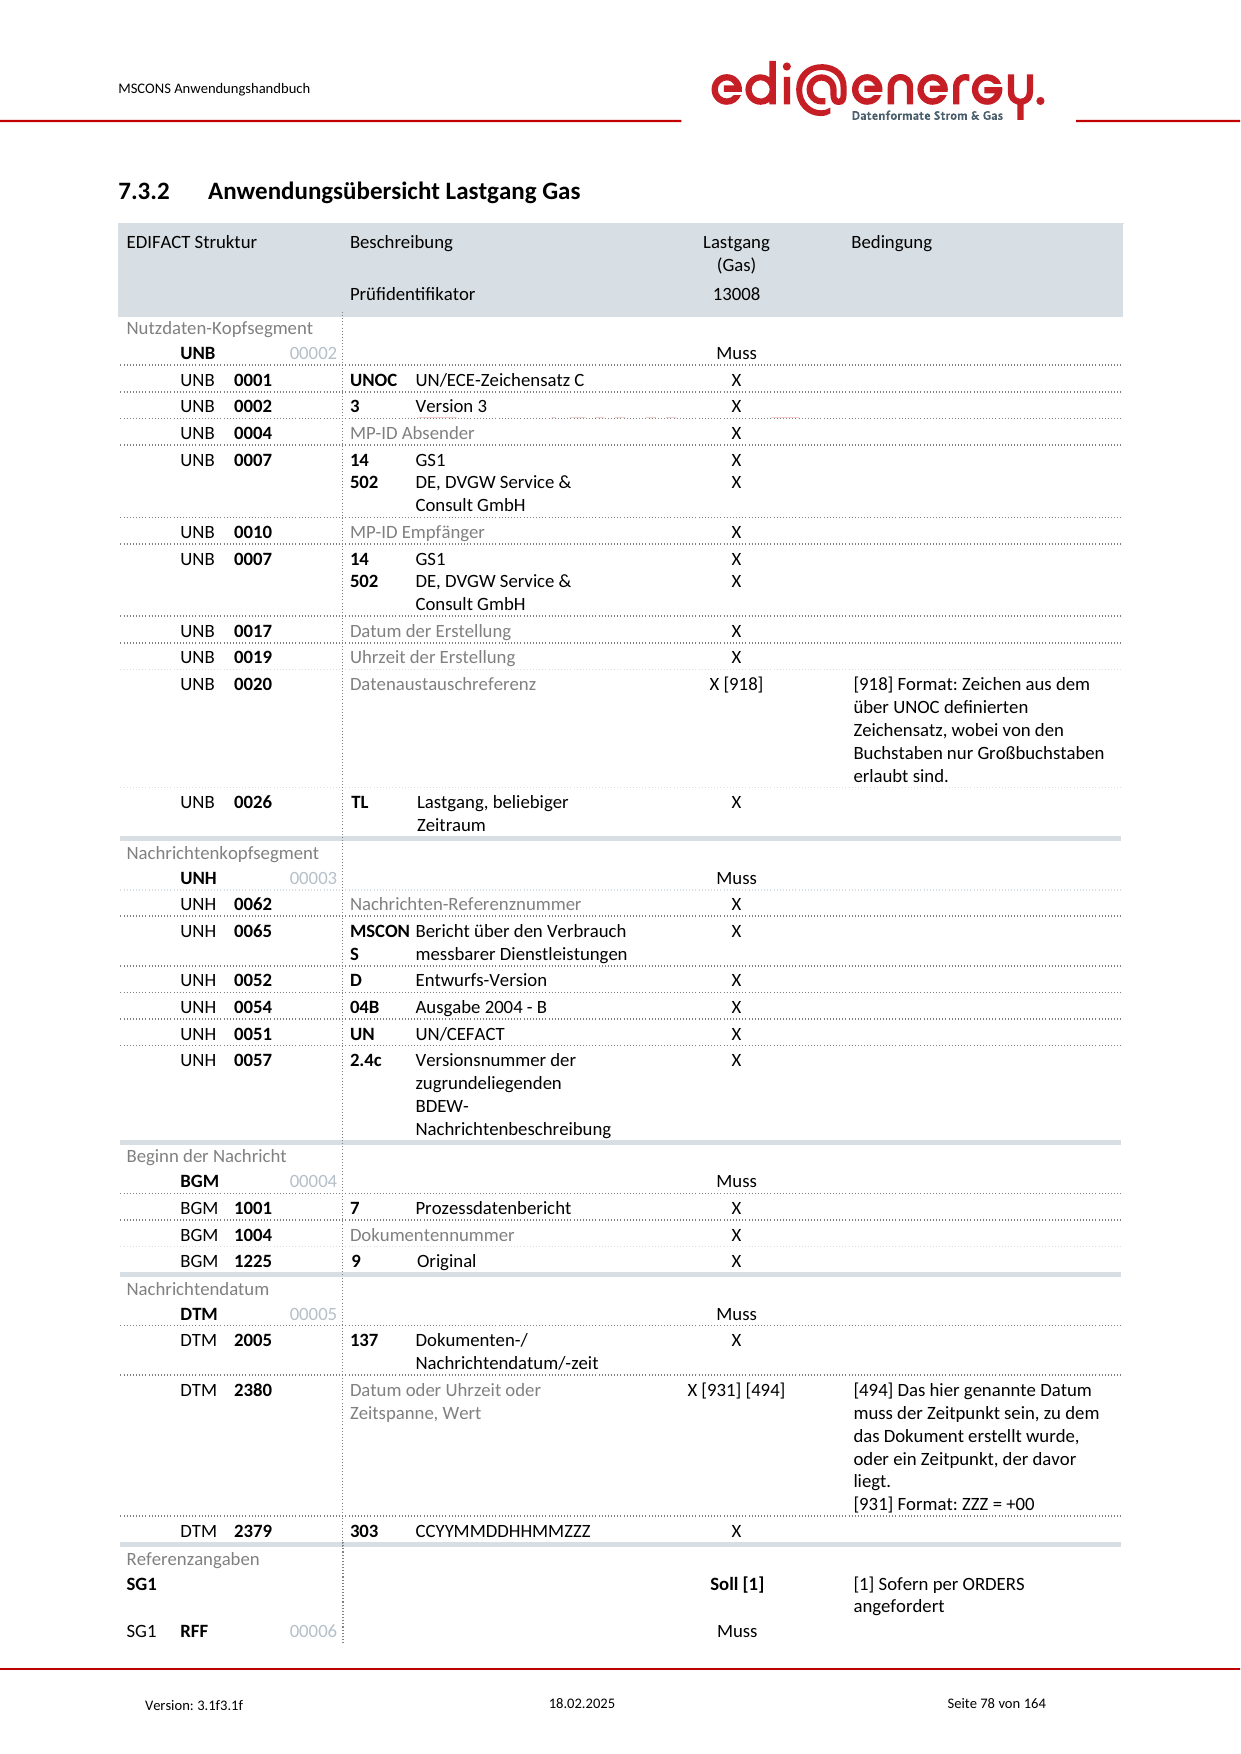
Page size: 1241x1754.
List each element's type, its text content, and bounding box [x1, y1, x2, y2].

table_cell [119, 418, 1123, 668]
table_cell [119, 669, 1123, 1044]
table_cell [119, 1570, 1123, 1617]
subtitle Anwendungsübersicht Lastgang Gas [118, 173, 1045, 206]
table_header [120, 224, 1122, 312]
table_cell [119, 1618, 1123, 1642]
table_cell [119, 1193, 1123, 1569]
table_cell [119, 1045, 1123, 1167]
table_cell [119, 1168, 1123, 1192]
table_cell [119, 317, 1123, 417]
